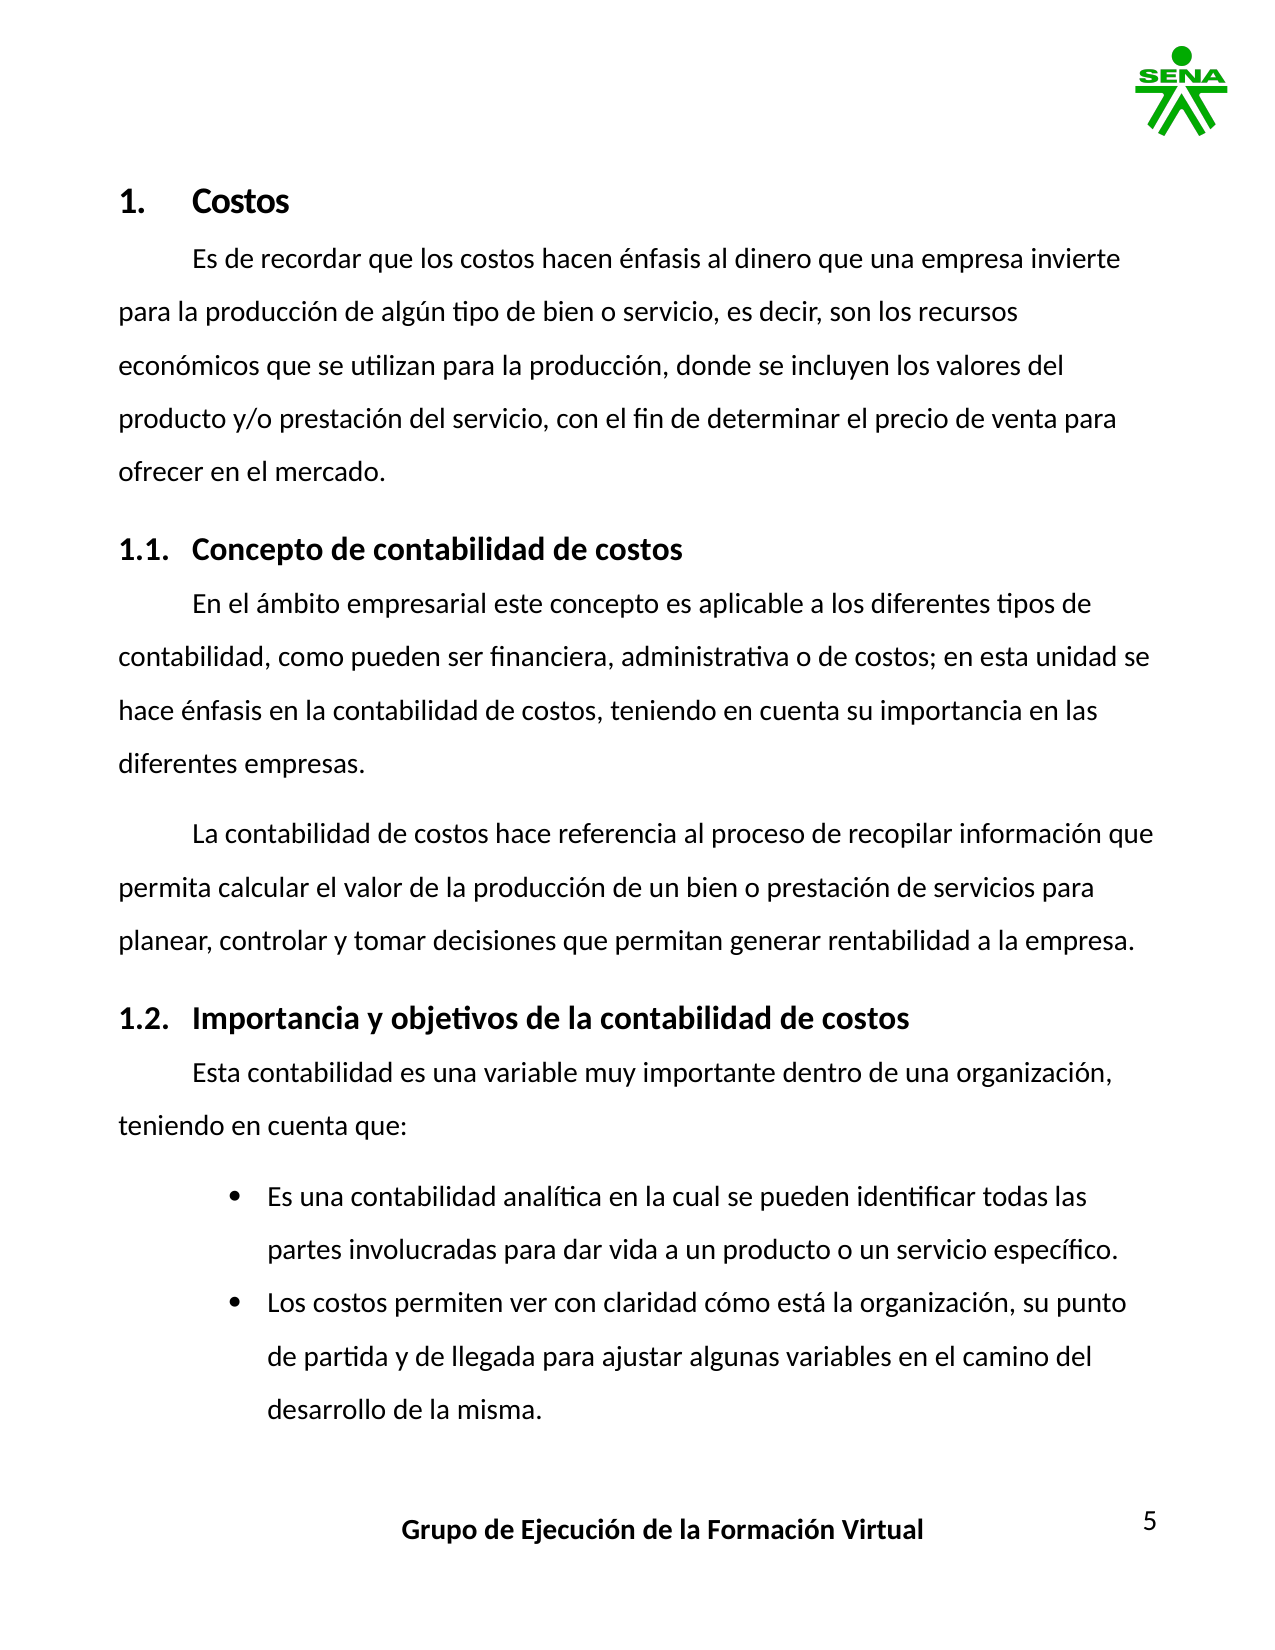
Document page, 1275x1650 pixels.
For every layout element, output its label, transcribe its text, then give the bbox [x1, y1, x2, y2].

text En el ámbito empresarial este concepto es aplicable a los diferentes tipos de contabilidad, como pueden ser financiera, administrativa o de costos; en esta unidad se hace énfasis en la contabilidad de costos, teniendo en cuenta su importancia en las diferentes empresas. [118, 585, 1157, 781]
list Es una contabilidad analítica en la cual se pueden identificar todas las partes involucradas para dar vida a un producto o un servicio específico. [229, 1178, 1157, 1267]
text Esta contabilidad es una variable muy importante dentro de una organización, teniendo en cuenta que: [118, 1054, 1157, 1143]
picture [1135, 46, 1228, 136]
list Los costos permiten ver con claridad cómo está la organización, su punto de partida y de llegada para ajustar algunas variables en el camino del desarrollo de la misma. [229, 1284, 1157, 1427]
text Es de recordar que los costos hacen énfasis al dinero que una empresa invierte para la producción de algún tipo de bien o servicio, es decir, son los recursos económicos que se utilizan para la producción, donde se incluyen los valores del producto y/o prestación del servicio, con el fin de determinar el precio de venta para ofrecer en el mercado. [118, 240, 1157, 489]
subtitle Concepto de contabilidad de costos [118, 528, 1157, 568]
text La contabilidad de costos hace referencia al proceso de recopilar información que permita calcular el valor de la producción de un bien o prestación de servicios para planear, controlar y tomar decisiones que permitan generar rentabilidad a la empresa. [118, 816, 1157, 958]
subtitle Costos [118, 177, 1157, 223]
subtitle Importancia y objetivos de la contabilidad de costos [118, 997, 1157, 1037]
